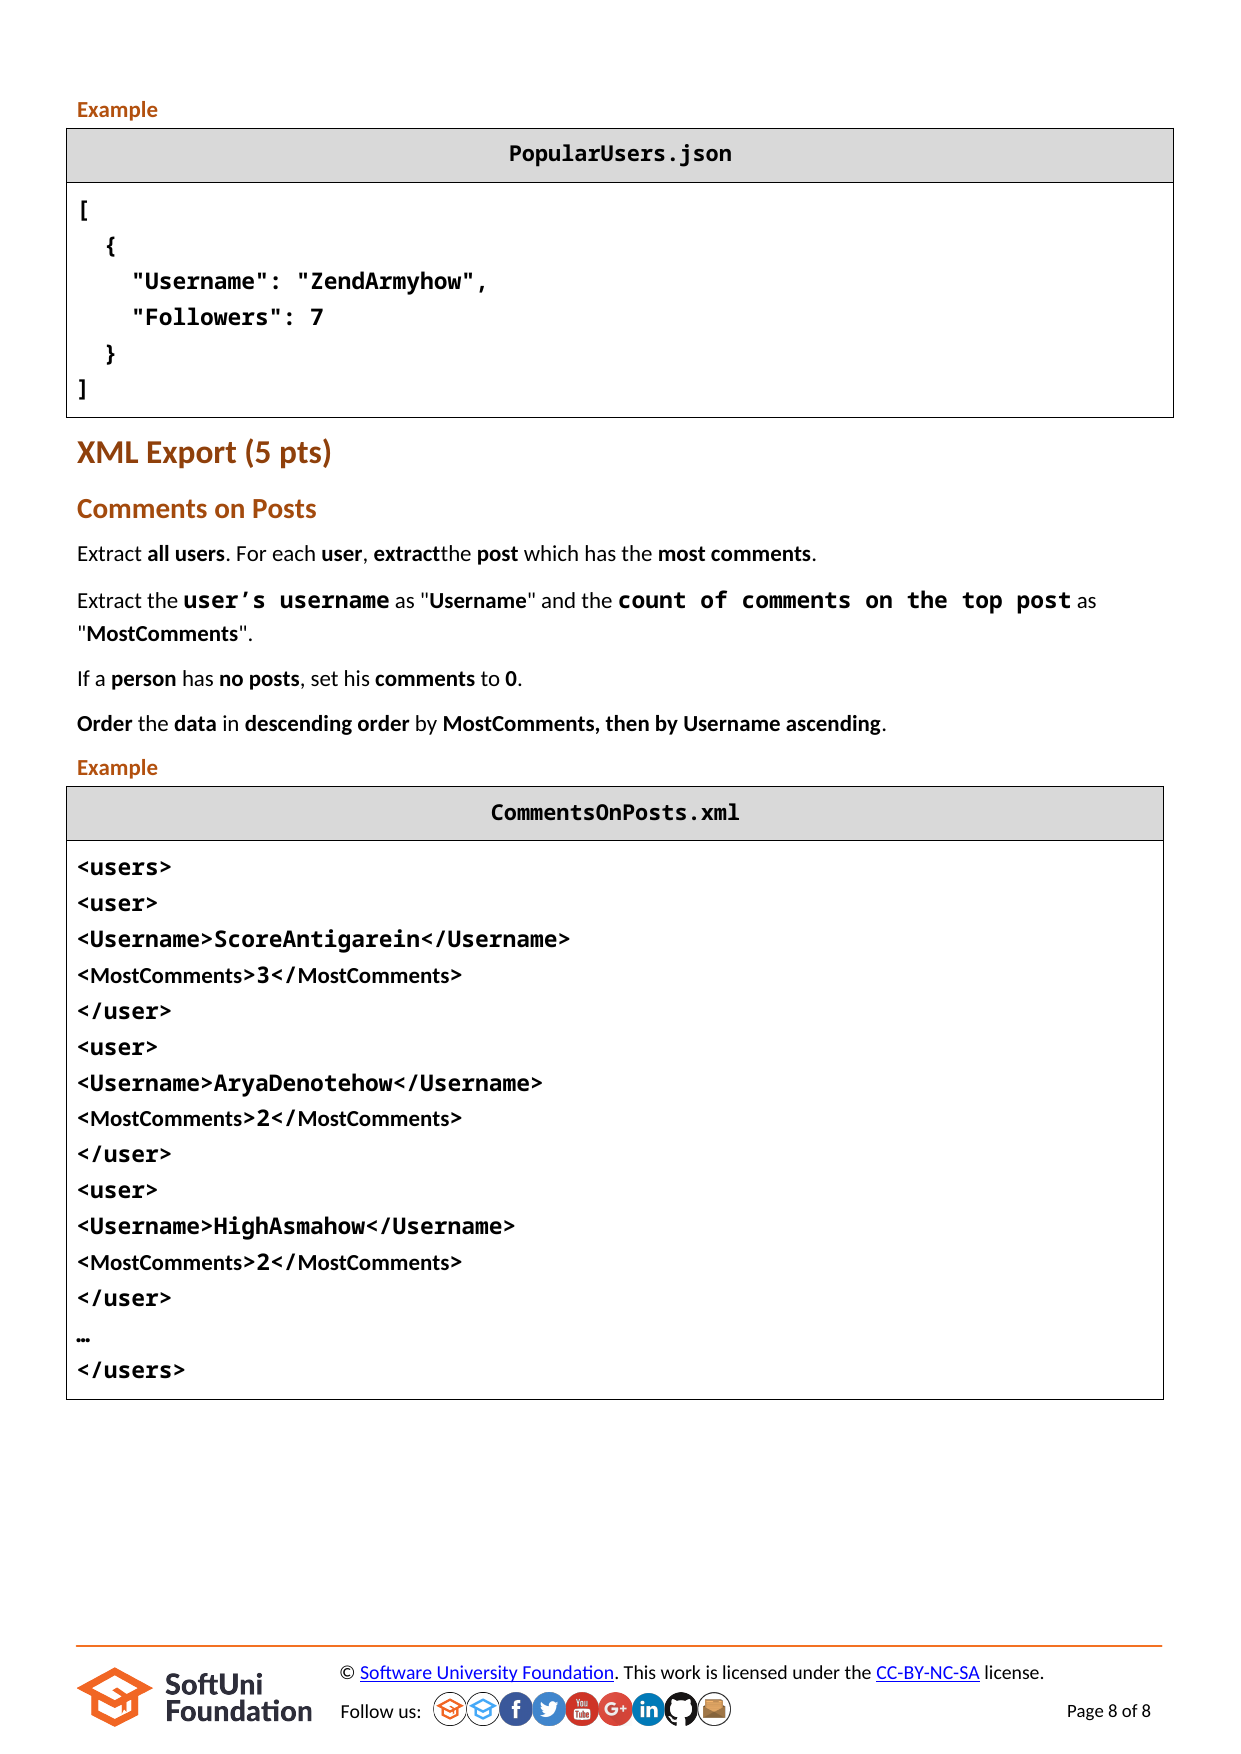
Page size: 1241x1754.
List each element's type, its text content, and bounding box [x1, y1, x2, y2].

text Extract all users. For each user, extractthe post which has the most comments. [77, 539, 1163, 567]
subtitle Example [77, 95, 1163, 123]
table_header PopularUsers.json [67, 129, 1173, 182]
subtitle XML Export (5 pts) [77, 431, 1163, 472]
text If a person has no posts, set his comments to 0. [77, 664, 1163, 692]
subtitle Comments on Posts [77, 490, 1163, 526]
text Extract the user’s username as "Username" and the count of comments on the top post as "MostComments". [77, 584, 1163, 647]
picture [76, 1667, 312, 1727]
text Order the data in descending order by MostComments, then by Username ascending. [77, 709, 1163, 737]
table_cell [ { "Username": "ZendArmyhow", "Followers": 7 } ] [67, 183, 1173, 417]
picture [647, 1706, 657, 1717]
picture [655, 1692, 731, 1726]
subtitle Example [77, 753, 1163, 782]
table_cell <users> <user> <Username>ScoreAntigarein</Username> <MostComments>3</MostComments> </user> <user> <Username>AryaDenotehow</Username> <MostComments>2</MostComments> </user> <user> <Username>HighAsmahow</Username> <MostComments>2</MostComments> </user> … </users> [67, 841, 1163, 1399]
table_header CommentsOnPosts.xml [67, 787, 1163, 840]
picture [433, 1692, 642, 1726]
